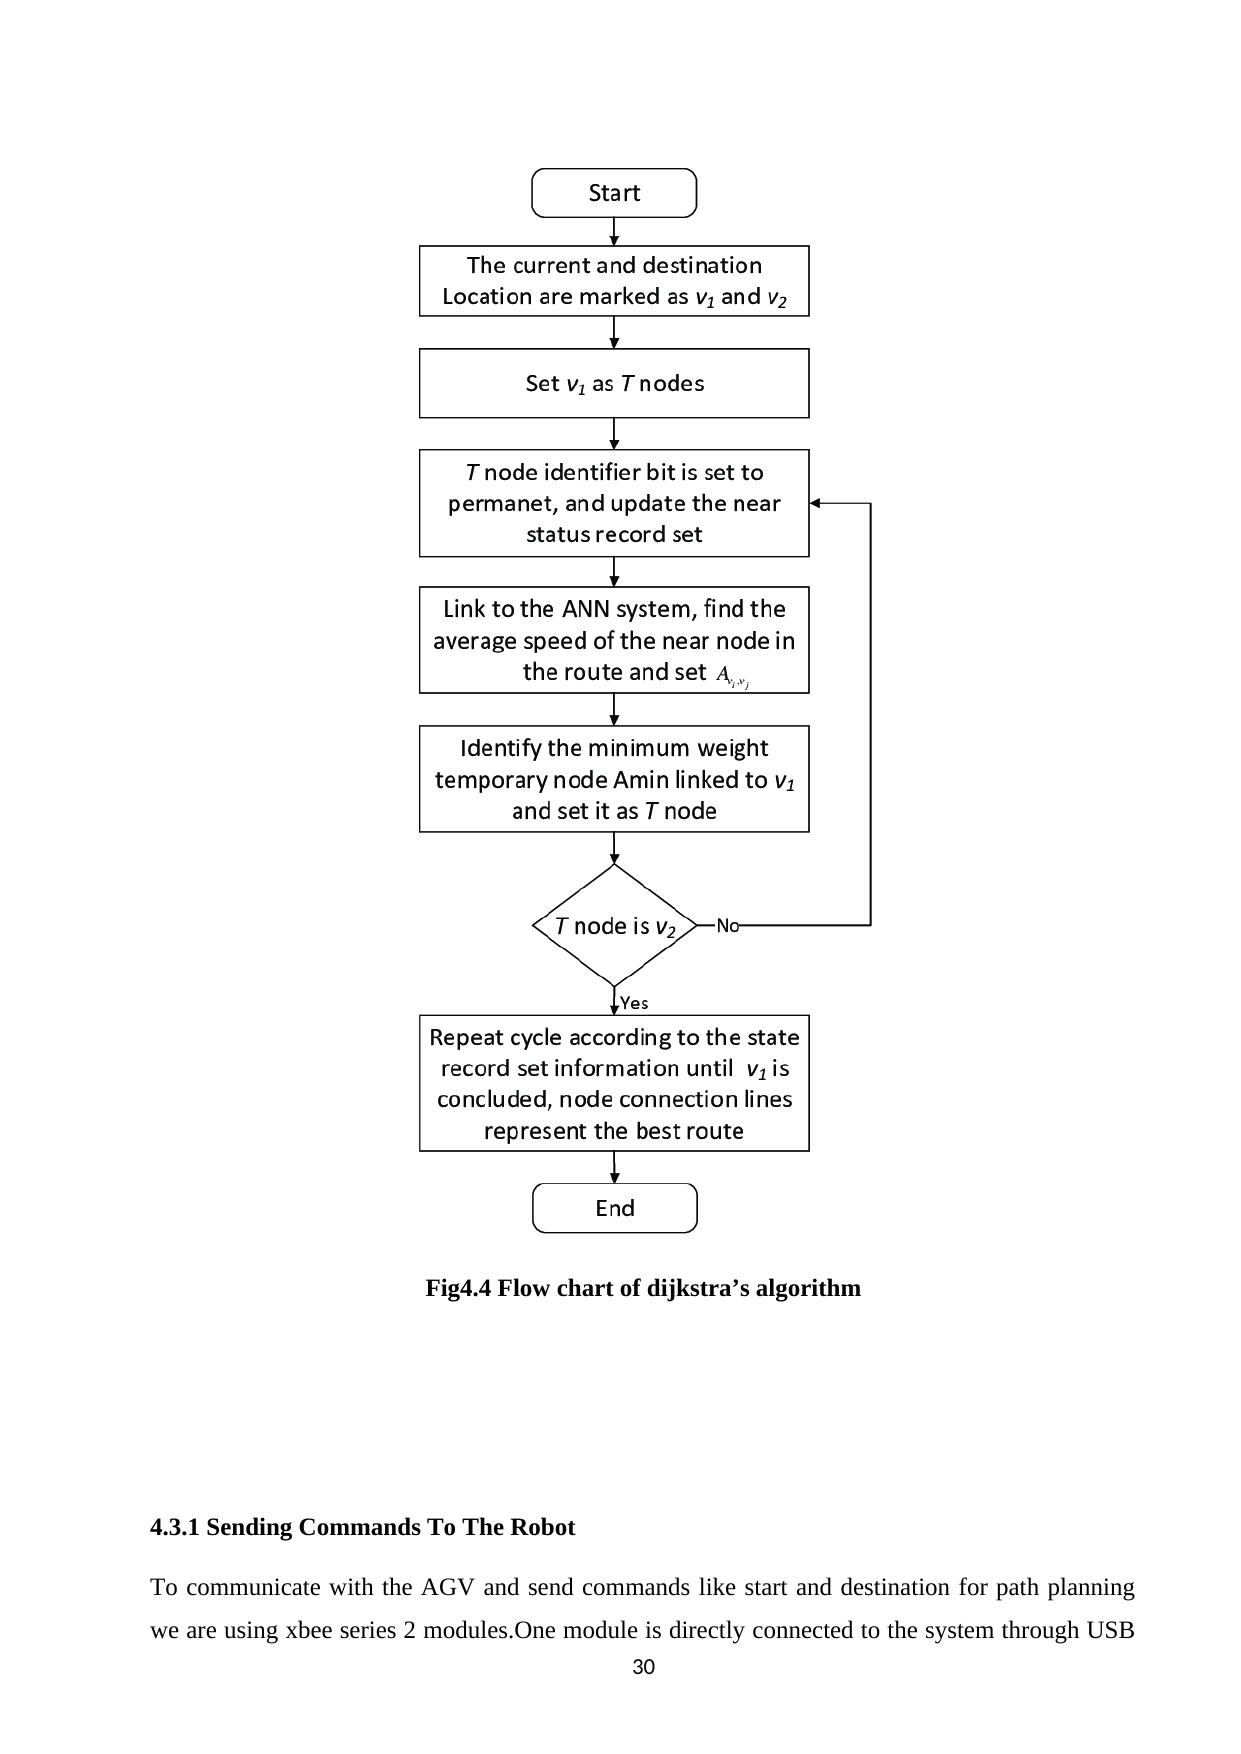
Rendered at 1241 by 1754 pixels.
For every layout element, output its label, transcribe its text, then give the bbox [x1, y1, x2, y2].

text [150, 1572, 1137, 1644]
picture [389, 150, 898, 1243]
text Fig4.4 Flow chart of dijkstra’s algorithm [150, 1273, 1137, 1302]
text 4.3.1 Sending Commands To The Robot [150, 1512, 1137, 1541]
